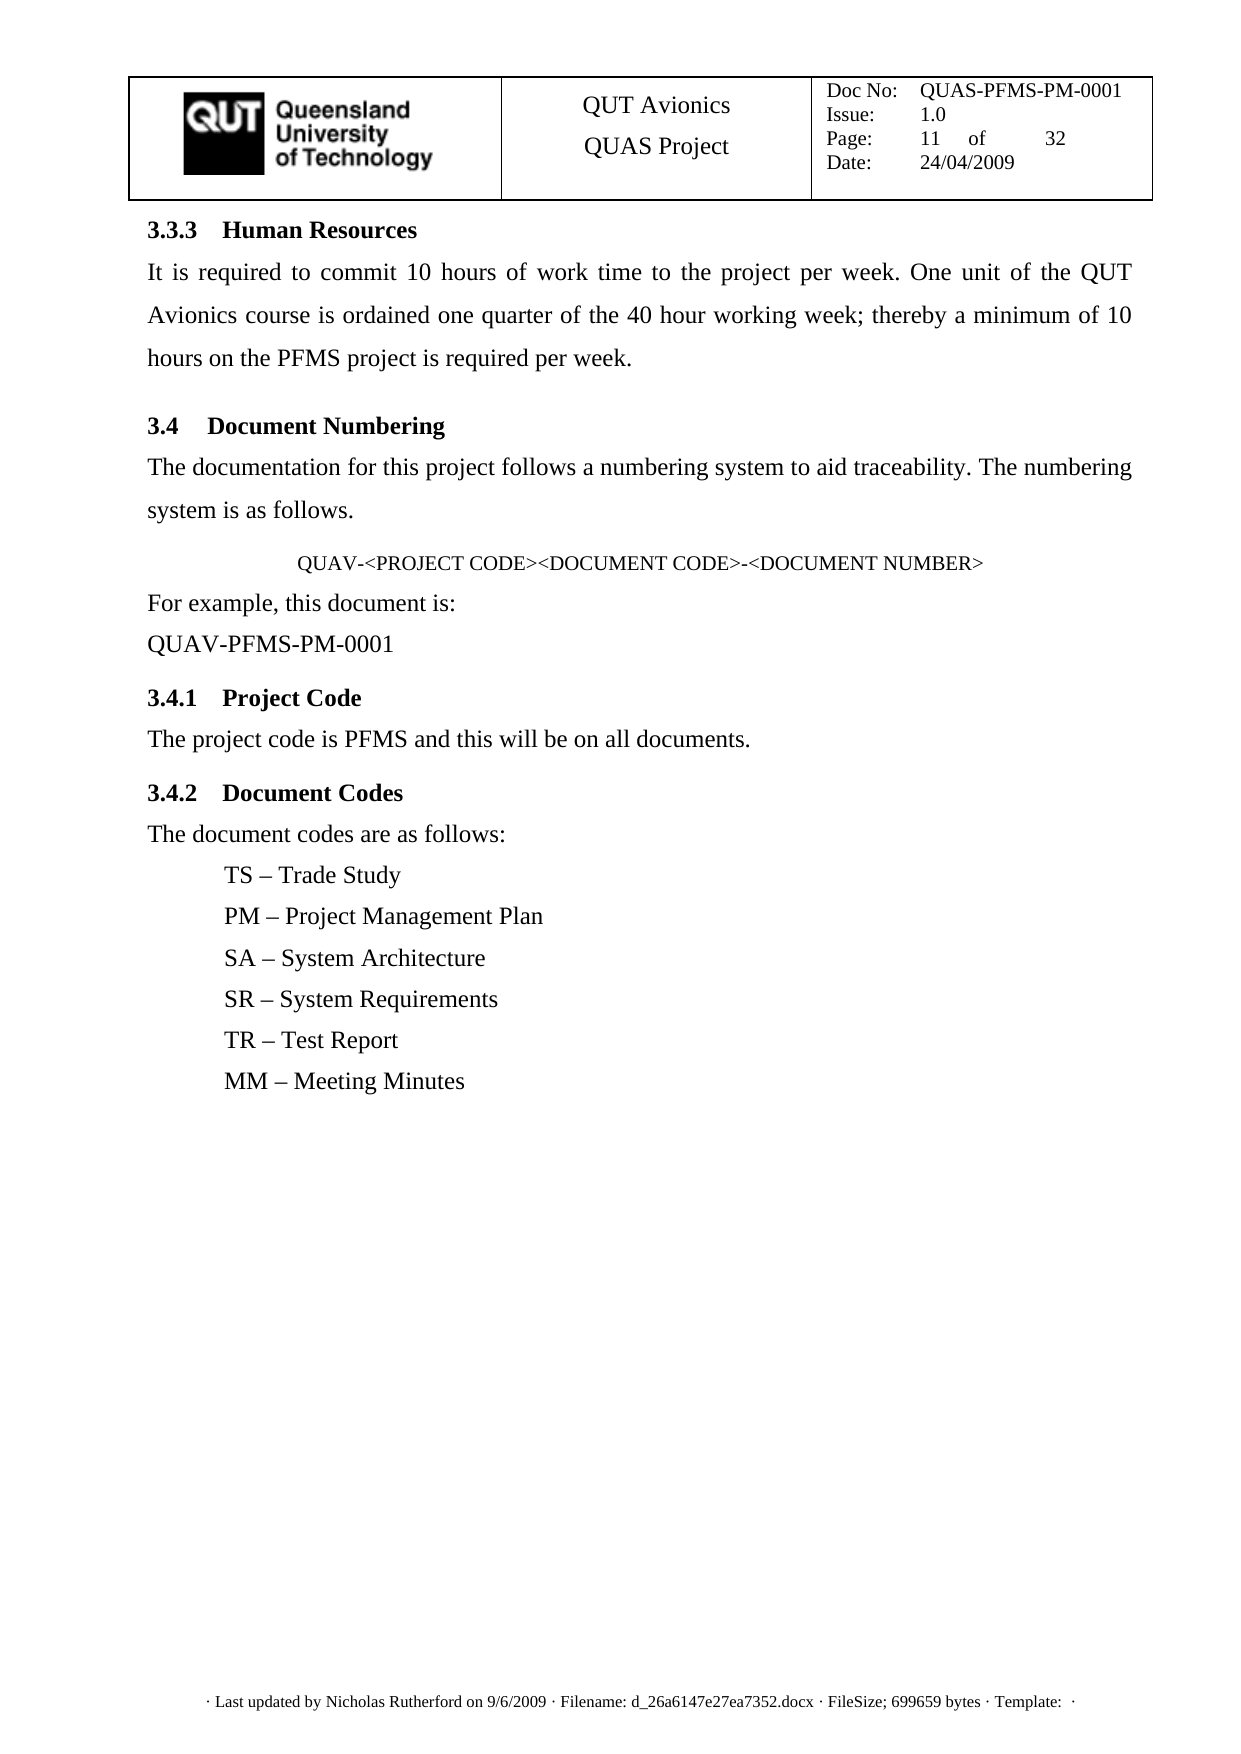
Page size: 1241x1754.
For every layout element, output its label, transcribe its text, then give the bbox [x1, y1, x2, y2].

text SR – System Requirements [224, 984, 1134, 1013]
text MM – Meeting Minutes [224, 1066, 1134, 1095]
text TR – Test Report [224, 1025, 1134, 1054]
text For example, this document is: [147, 588, 1134, 616]
text The document codes are as follows: [147, 819, 1134, 848]
text PM – Project Management Plan [224, 901, 1134, 930]
subtitle Document Codes [147, 778, 1134, 806]
text QUAV-<PROJECT CODE><DOCUMENT CODE>-<DOCUMENT NUMBER> [147, 551, 1134, 575]
text The documentation for this project follows a numbering system to aid traceability. The numbering system is as follows. [147, 452, 1134, 524]
picture [183, 83, 477, 175]
subtitle Human Resources [147, 215, 1134, 244]
subtitle Document Numbering [147, 411, 1134, 440]
subtitle Project Code [147, 683, 1134, 711]
text The project code is PFMS and this will be on all documents. [147, 724, 1134, 753]
text It is required to commit 10 hours of work time to the project per week. One unit of the QUT Avionics course is ordained one quarter of the 40 hour working week; thereby a minimum of 10 hours on the PFMS project is required per week. [147, 257, 1134, 372]
text TS – Trade Study [224, 860, 1134, 889]
text QUAV-PFMS-PM-0001 [147, 629, 1134, 658]
text SA – System Architecture [224, 943, 1134, 971]
